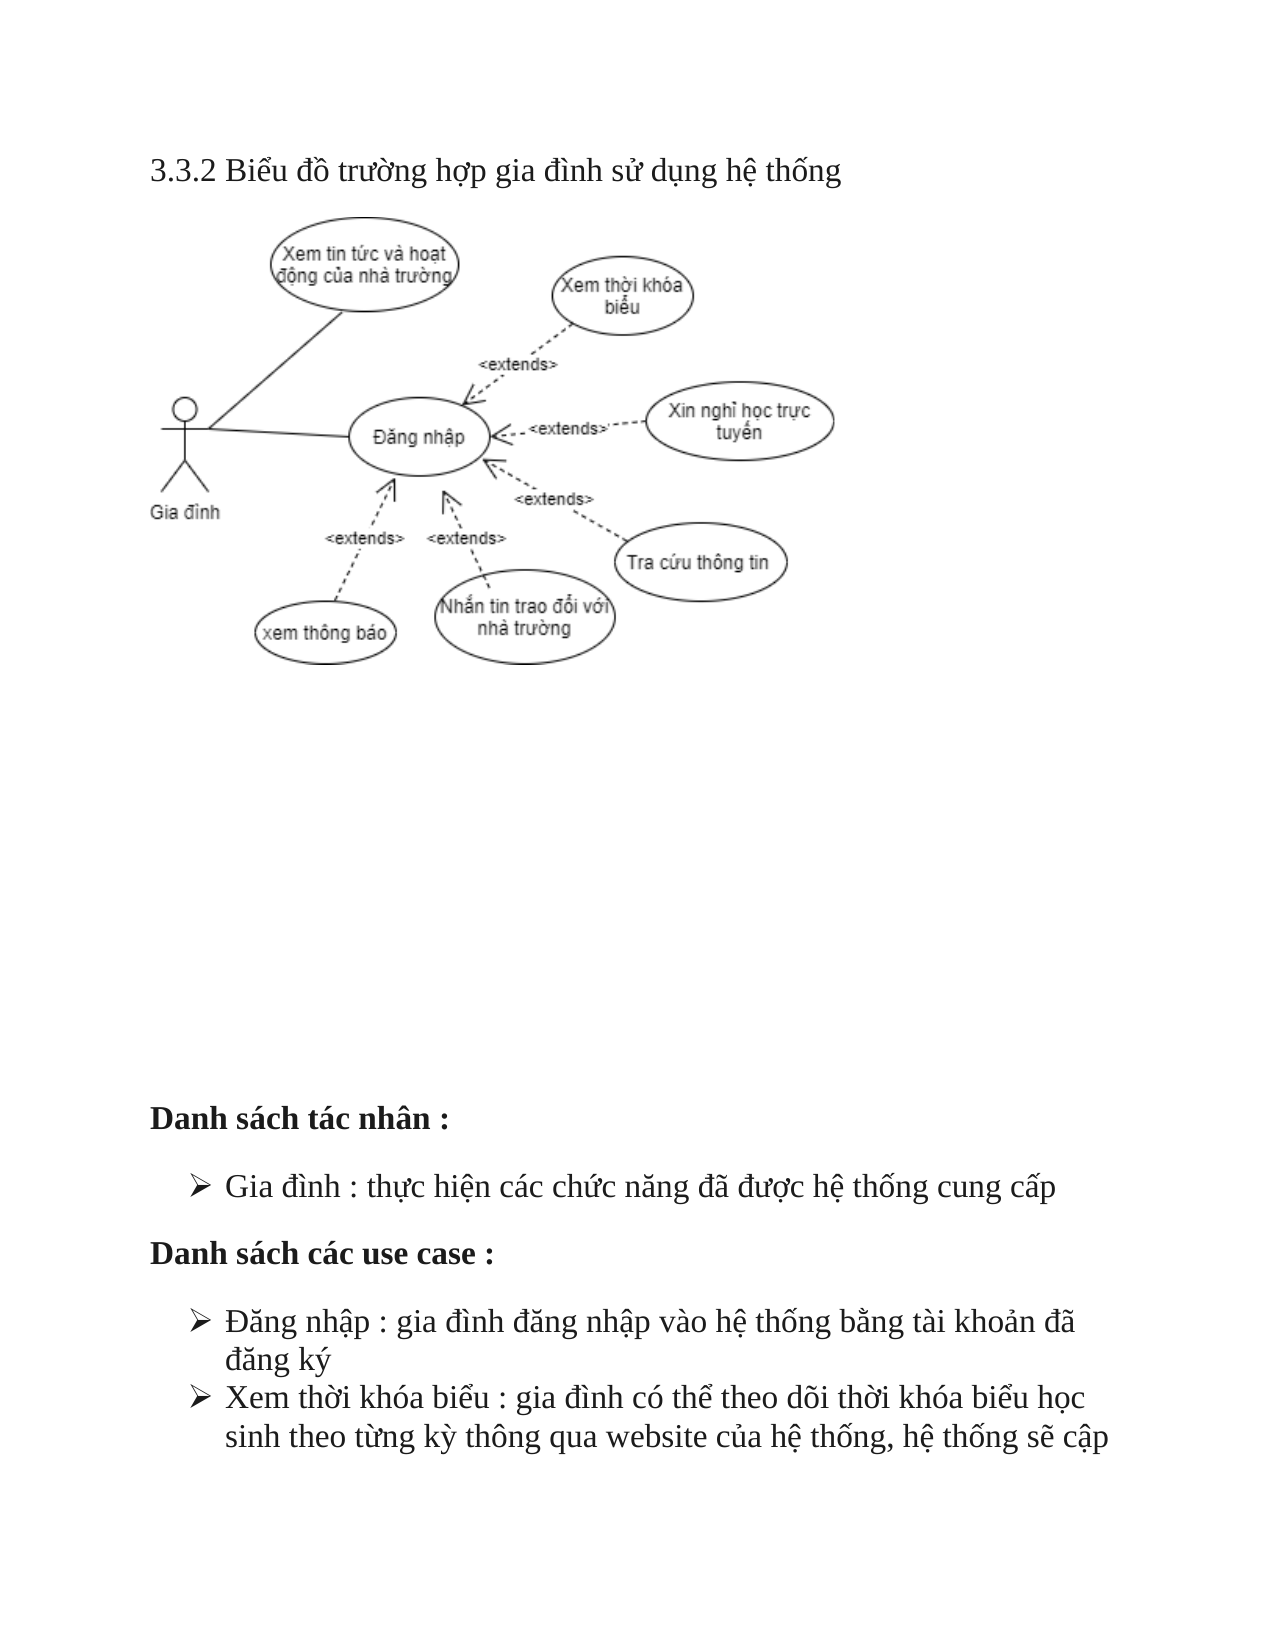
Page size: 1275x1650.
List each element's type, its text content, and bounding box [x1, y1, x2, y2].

list Gia đình : thực hiện các chức năng đã được hệ thống cung cấp [187, 1166, 1125, 1204]
text Danh sách các use case : [150, 1233, 1125, 1272]
text 3.3.2 Biểu đồ trường hợp gia đình sử dụng hệ thống [150, 150, 1125, 188]
list Đăng nhập : gia đình đăng nhập vào hệ thống bằng tài khoản đã đăng ký [187, 1301, 1125, 1378]
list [187, 1378, 1125, 1454]
picture [150, 217, 835, 665]
text Danh sách tác nhân : [150, 1098, 1125, 1137]
